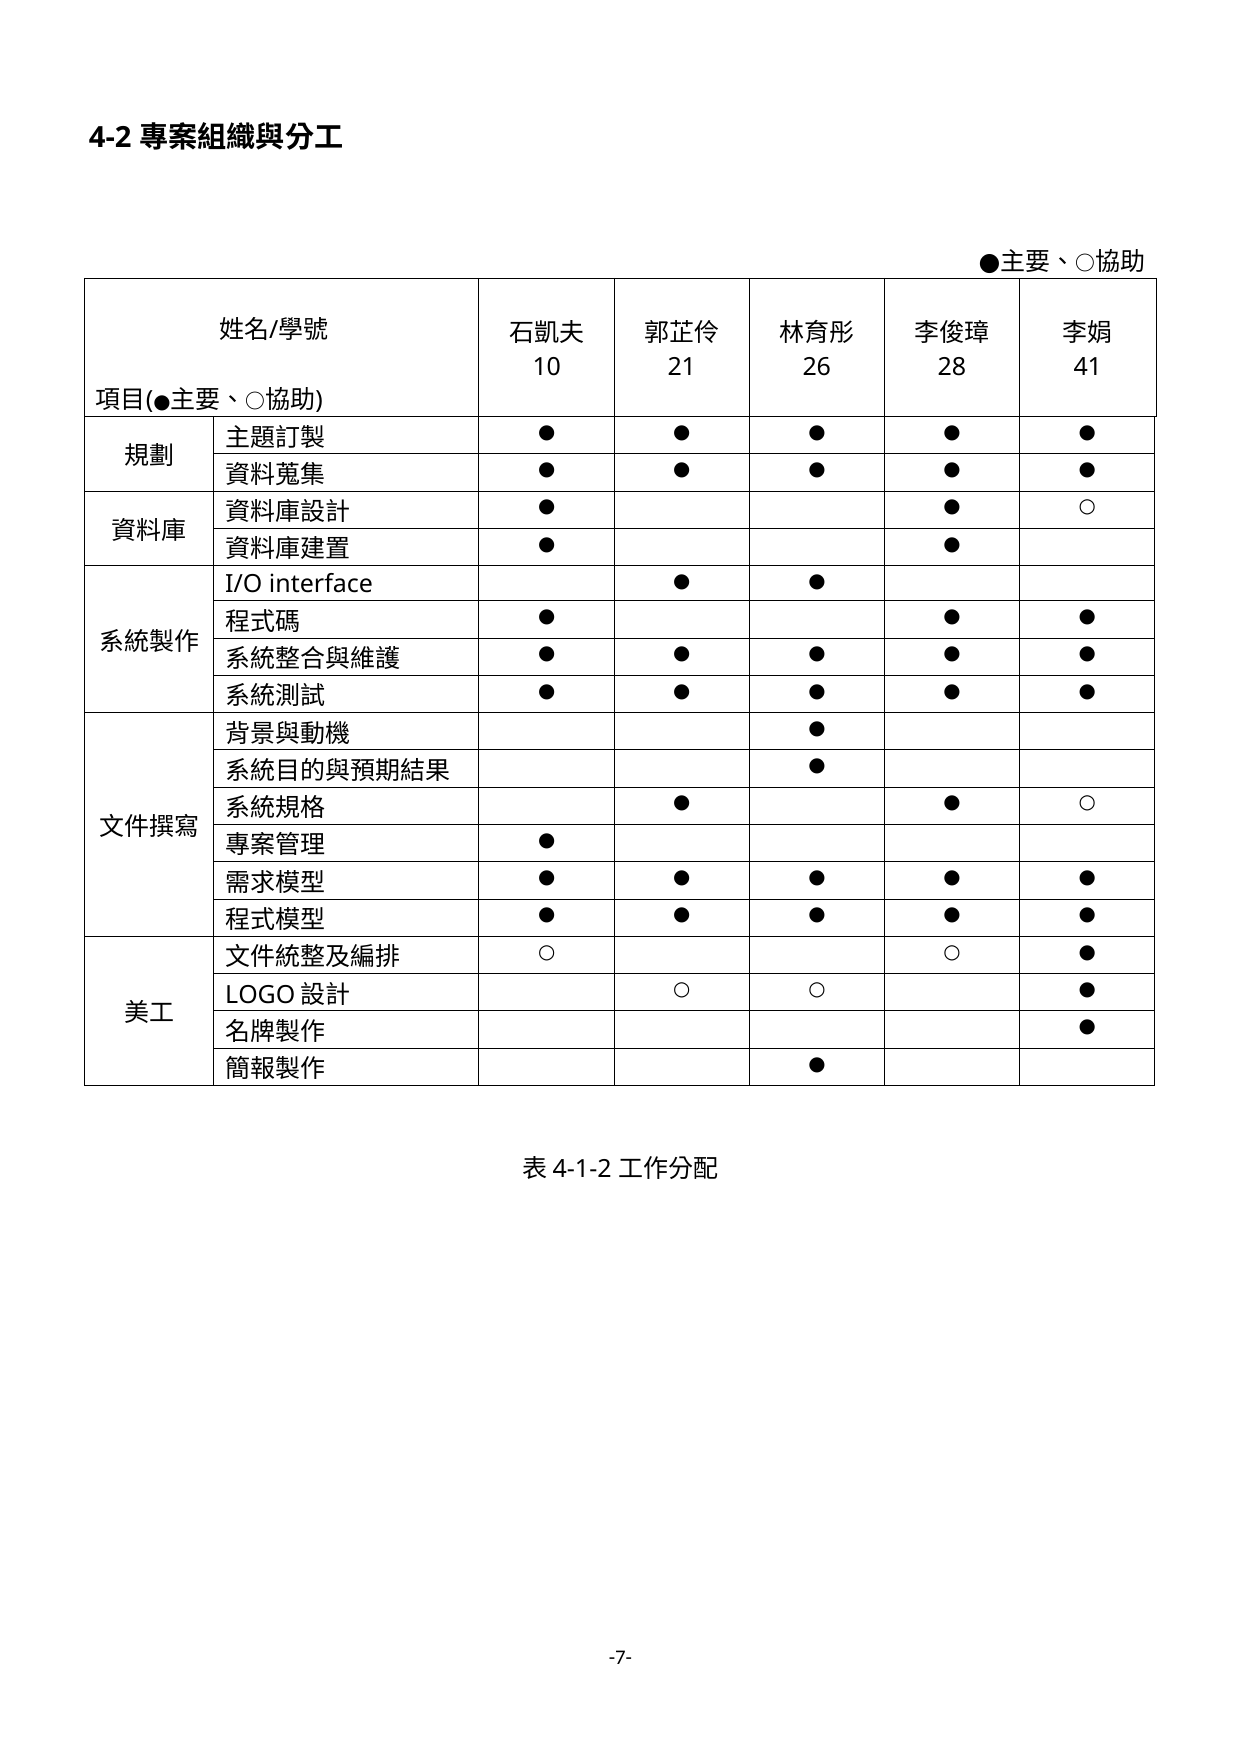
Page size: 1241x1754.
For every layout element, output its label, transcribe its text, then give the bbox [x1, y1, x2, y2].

table_cell ● [885, 639, 1019, 675]
table_cell ● [615, 566, 749, 600]
table_cell ● [885, 454, 1019, 491]
table_cell ● [1020, 676, 1154, 712]
table_cell 郭芷伶 21 [615, 279, 749, 416]
table_cell ● [1020, 1011, 1154, 1048]
table_cell 美工 [85, 937, 213, 1085]
table_cell ● [479, 529, 614, 565]
table_cell [885, 566, 1019, 600]
table_cell ● [1020, 417, 1154, 453]
table_cell 主題訂製 [214, 417, 478, 453]
table_cell ○ [885, 937, 1019, 973]
table_cell ○ [479, 937, 614, 973]
table_cell [885, 974, 1019, 1010]
table_cell ● [885, 862, 1019, 898]
table_cell ● [1020, 937, 1154, 973]
table_cell [479, 566, 614, 600]
table_cell [885, 713, 1019, 749]
table_cell 姓名/學號 項目(●主要、○協助) [85, 279, 478, 416]
table_cell ● [1020, 862, 1154, 898]
table_cell ○ [1020, 788, 1154, 824]
text 4-2 專案組織與分工 [89, 98, 1152, 173]
table_cell ● [615, 676, 749, 712]
table_cell I/O interface [214, 566, 478, 600]
table_cell ● [479, 417, 614, 453]
table_cell ● [750, 862, 884, 898]
table_cell [1020, 713, 1154, 749]
table_cell 石凱夫 10 [479, 279, 614, 416]
table_cell ○ [1020, 492, 1154, 528]
table_cell [479, 1049, 614, 1085]
table_cell ● [750, 566, 884, 600]
text 表4-1-2 工作分配 [89, 1148, 1152, 1185]
table_cell [885, 750, 1019, 787]
table_cell [479, 750, 614, 787]
table_cell [1020, 825, 1154, 861]
table_cell [885, 1011, 1019, 1048]
table_cell [479, 1011, 614, 1048]
table_cell [750, 1011, 884, 1048]
table_cell ● [885, 417, 1019, 453]
table_cell 程式模型 [214, 900, 478, 936]
table_cell [1020, 566, 1154, 600]
table_cell ● [885, 529, 1019, 565]
table_cell ● [750, 676, 884, 712]
table_cell [750, 937, 884, 973]
table_cell [615, 713, 749, 749]
table_cell ● [750, 639, 884, 675]
table_cell ● [479, 862, 614, 898]
table_cell ● [615, 639, 749, 675]
table_cell 資料蒐集 [214, 454, 478, 491]
table_cell ● [479, 601, 614, 637]
table_cell ● [615, 900, 749, 936]
table_cell [750, 788, 884, 824]
table_cell [479, 974, 614, 1010]
table_cell ● [479, 676, 614, 712]
table_cell [615, 750, 749, 787]
table_cell ● [750, 713, 884, 749]
table_cell 系統製作 [85, 566, 213, 712]
table_cell ● [1020, 974, 1154, 1010]
table_cell [750, 492, 884, 528]
table_cell ● [479, 454, 614, 491]
table_cell ● [479, 900, 614, 936]
table_cell [615, 492, 749, 528]
table_cell ● [885, 788, 1019, 824]
table_cell ● [1020, 454, 1154, 491]
table_cell 李娟 41 [1020, 279, 1156, 416]
table_cell 林育彤 26 [750, 279, 884, 416]
table_cell ● [885, 676, 1019, 712]
table_cell [615, 601, 749, 637]
table_cell ● [750, 750, 884, 787]
table_cell 文件撰寫 [85, 713, 213, 936]
table_cell ● [1020, 601, 1154, 637]
table_cell 需求模型 [214, 862, 478, 898]
table_cell ● [615, 417, 749, 453]
table_cell [615, 529, 749, 565]
table_cell ○ [615, 974, 749, 1010]
table_cell ● [615, 862, 749, 898]
table_cell ● [479, 639, 614, 675]
table_cell [1020, 1049, 1154, 1085]
table_cell ● [479, 825, 614, 861]
table_cell ● [1020, 900, 1154, 936]
table_cell ● [885, 601, 1019, 637]
table_cell [479, 788, 614, 824]
table_cell [1020, 529, 1154, 565]
table_cell 系統整合與維護 [214, 639, 478, 675]
table_cell [750, 825, 884, 861]
table_cell ● [750, 1049, 884, 1085]
table_cell [615, 1011, 749, 1048]
table_cell 系統規格 [214, 788, 478, 824]
table_cell 資料庫 [85, 492, 213, 565]
table_cell ● [1020, 639, 1154, 675]
table_cell ● [750, 454, 884, 491]
table_cell [615, 937, 749, 973]
table_cell [479, 713, 614, 749]
table_cell ● [615, 788, 749, 824]
table_cell [1020, 750, 1154, 787]
table_cell [750, 601, 884, 637]
table_cell ● [885, 900, 1019, 936]
table_cell 文件統整及編排 [214, 937, 478, 973]
table_cell 名牌製作 [214, 1011, 478, 1048]
table_cell [615, 1049, 749, 1085]
table_cell [885, 825, 1019, 861]
table_cell ○ [750, 974, 884, 1010]
table_header ●主要、○協助 [84, 242, 1156, 278]
table_cell 資料庫建置 [214, 529, 478, 565]
table_cell ● [750, 417, 884, 453]
table_cell 專案管理 [214, 825, 478, 861]
table_cell 規劃 [85, 417, 213, 491]
table_cell 李俊璋 28 [885, 279, 1019, 416]
table_cell ● [750, 900, 884, 936]
table_cell [750, 529, 884, 565]
table_cell LOGO設計 [214, 974, 478, 1010]
table_cell 系統測試 [214, 676, 478, 712]
table_cell [885, 1049, 1019, 1085]
table_cell 資料庫設計 [214, 492, 478, 528]
table_cell ● [885, 492, 1019, 528]
table_cell ● [479, 492, 614, 528]
table_cell 簡報製作 [214, 1049, 478, 1085]
table_cell 系統目的與預期結果 [214, 750, 478, 787]
table_cell 背景與動機 [214, 713, 478, 749]
table_cell [615, 825, 749, 861]
table_cell 程式碼 [214, 601, 478, 637]
table_cell ● [615, 454, 749, 491]
